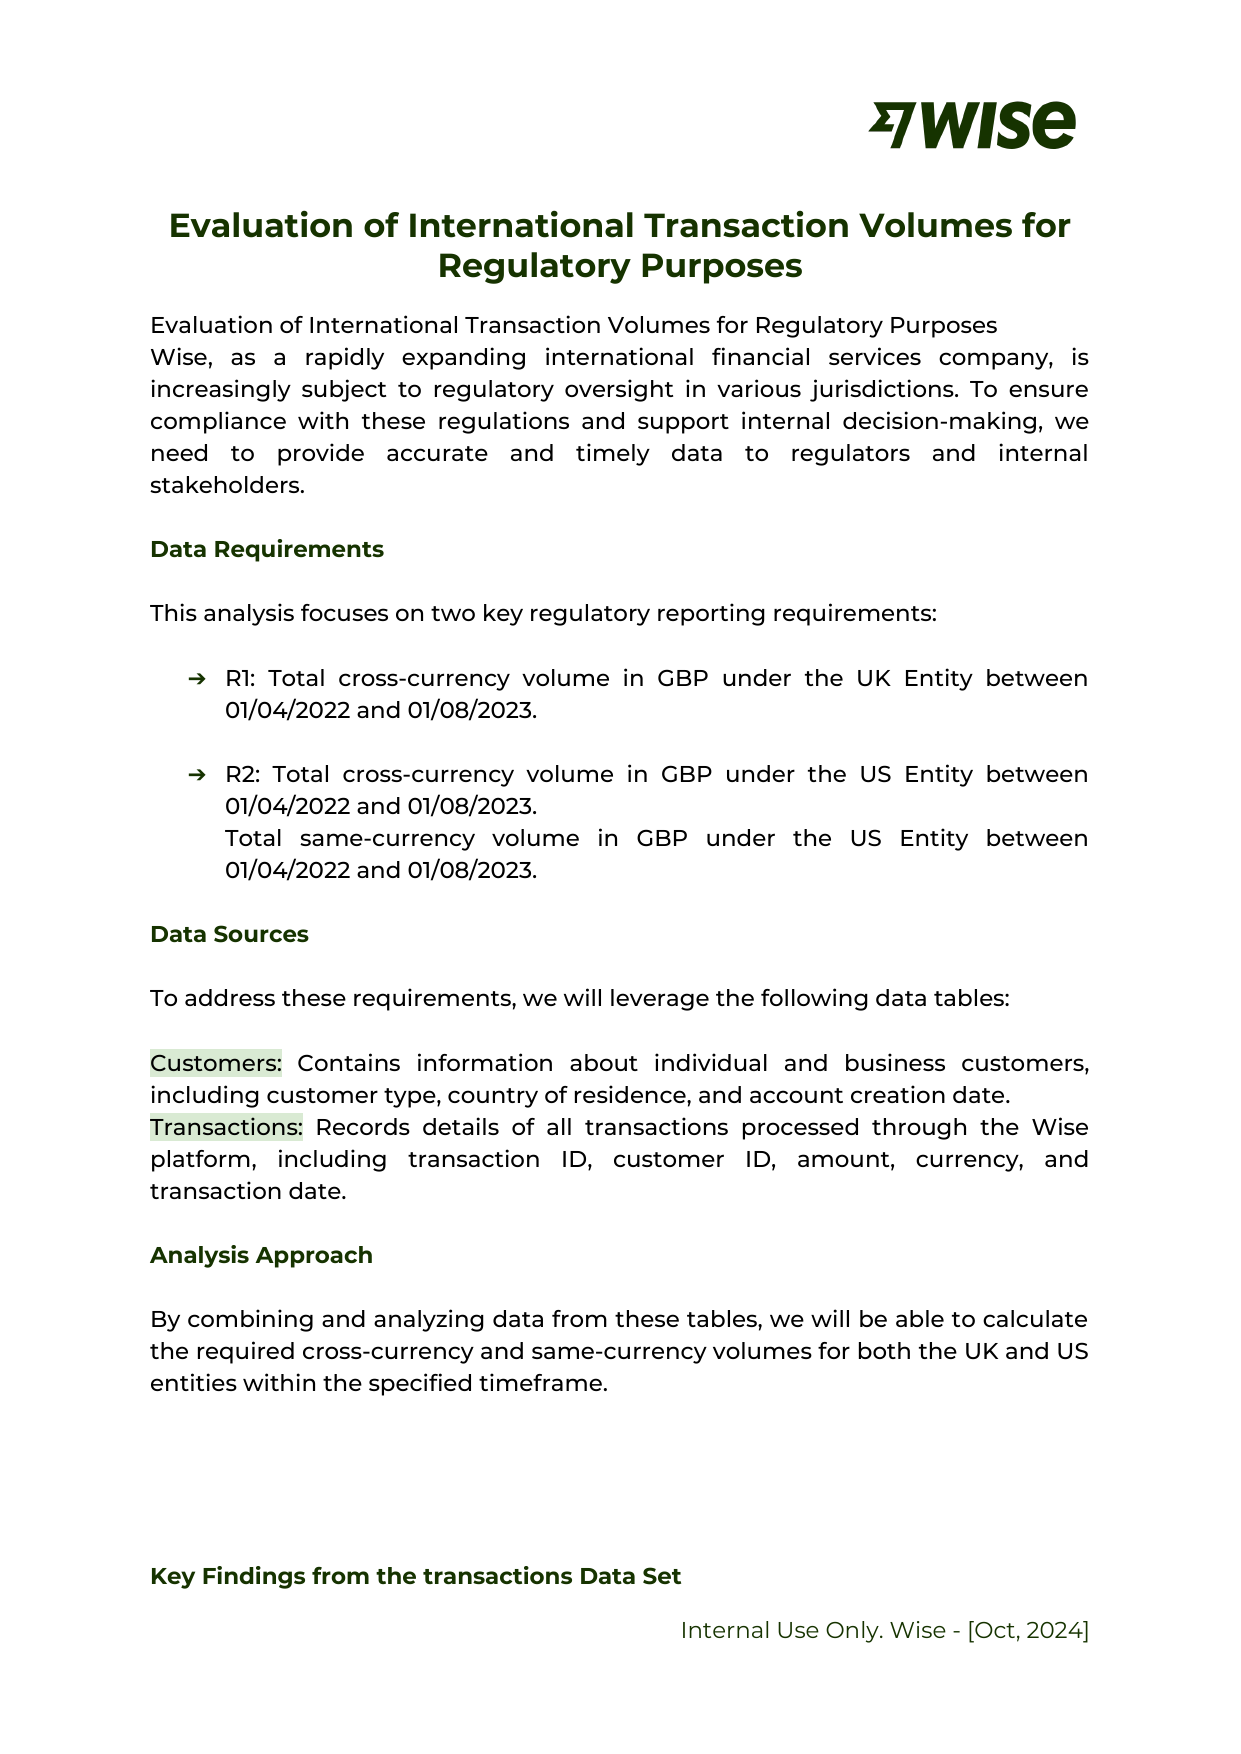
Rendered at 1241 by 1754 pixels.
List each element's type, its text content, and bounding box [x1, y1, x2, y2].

text Wise, as a rapidly expanding international financial services company, is increasingly subject to regulatory oversight in various jurisdictions. To ensure compliance with these regulations and support internal decision-making, we need to provide accurate and timely data to regulators and internal stakeholders. [150, 343, 1090, 499]
text Customers: Contains information about individual and business customers, including customer type, country of residence, and account creation date. [150, 1049, 1090, 1109]
text Transactions: Records details of all transactions processed through the Wise platform, including transaction ID, customer ID, amount, currency, and transaction date. [150, 1113, 1090, 1205]
text To address these requirements, we will leverage the following data tables: [150, 985, 1090, 1013]
list R2: Total cross-currency volume in GBP under the US Entity between 01/04/2022 and 01/08/2023. [187, 760, 1090, 820]
text Evaluation of International Transaction Volumes for Regulatory Purposes [150, 311, 1090, 339]
text Data Requirements [150, 536, 1090, 563]
text Key Findings from the transactions Data Set [150, 1562, 1090, 1590]
text By combining and analyzing data from these tables, we will be able to calculate the required cross-currency and same-currency volumes for both the UK and US entities within the specified timeframe. [150, 1306, 1090, 1398]
subtitle Evaluation of International Transaction Volumes for Regulatory Purposes [150, 205, 1090, 286]
text Analysis Approach [150, 1241, 1090, 1269]
picture [851, 75, 1091, 176]
list R1: Total cross-currency volume in GBP under the UK Entity between 01/04/2022 and 01/08/2023. [187, 664, 1090, 724]
text This analysis focuses on two key regulatory reporting requirements: [150, 600, 1090, 628]
text Total same-currency volume in GBP under the US Entity between 01/04/2022 and 01/08/2023. [225, 824, 1090, 884]
text Data Sources [150, 921, 1090, 948]
